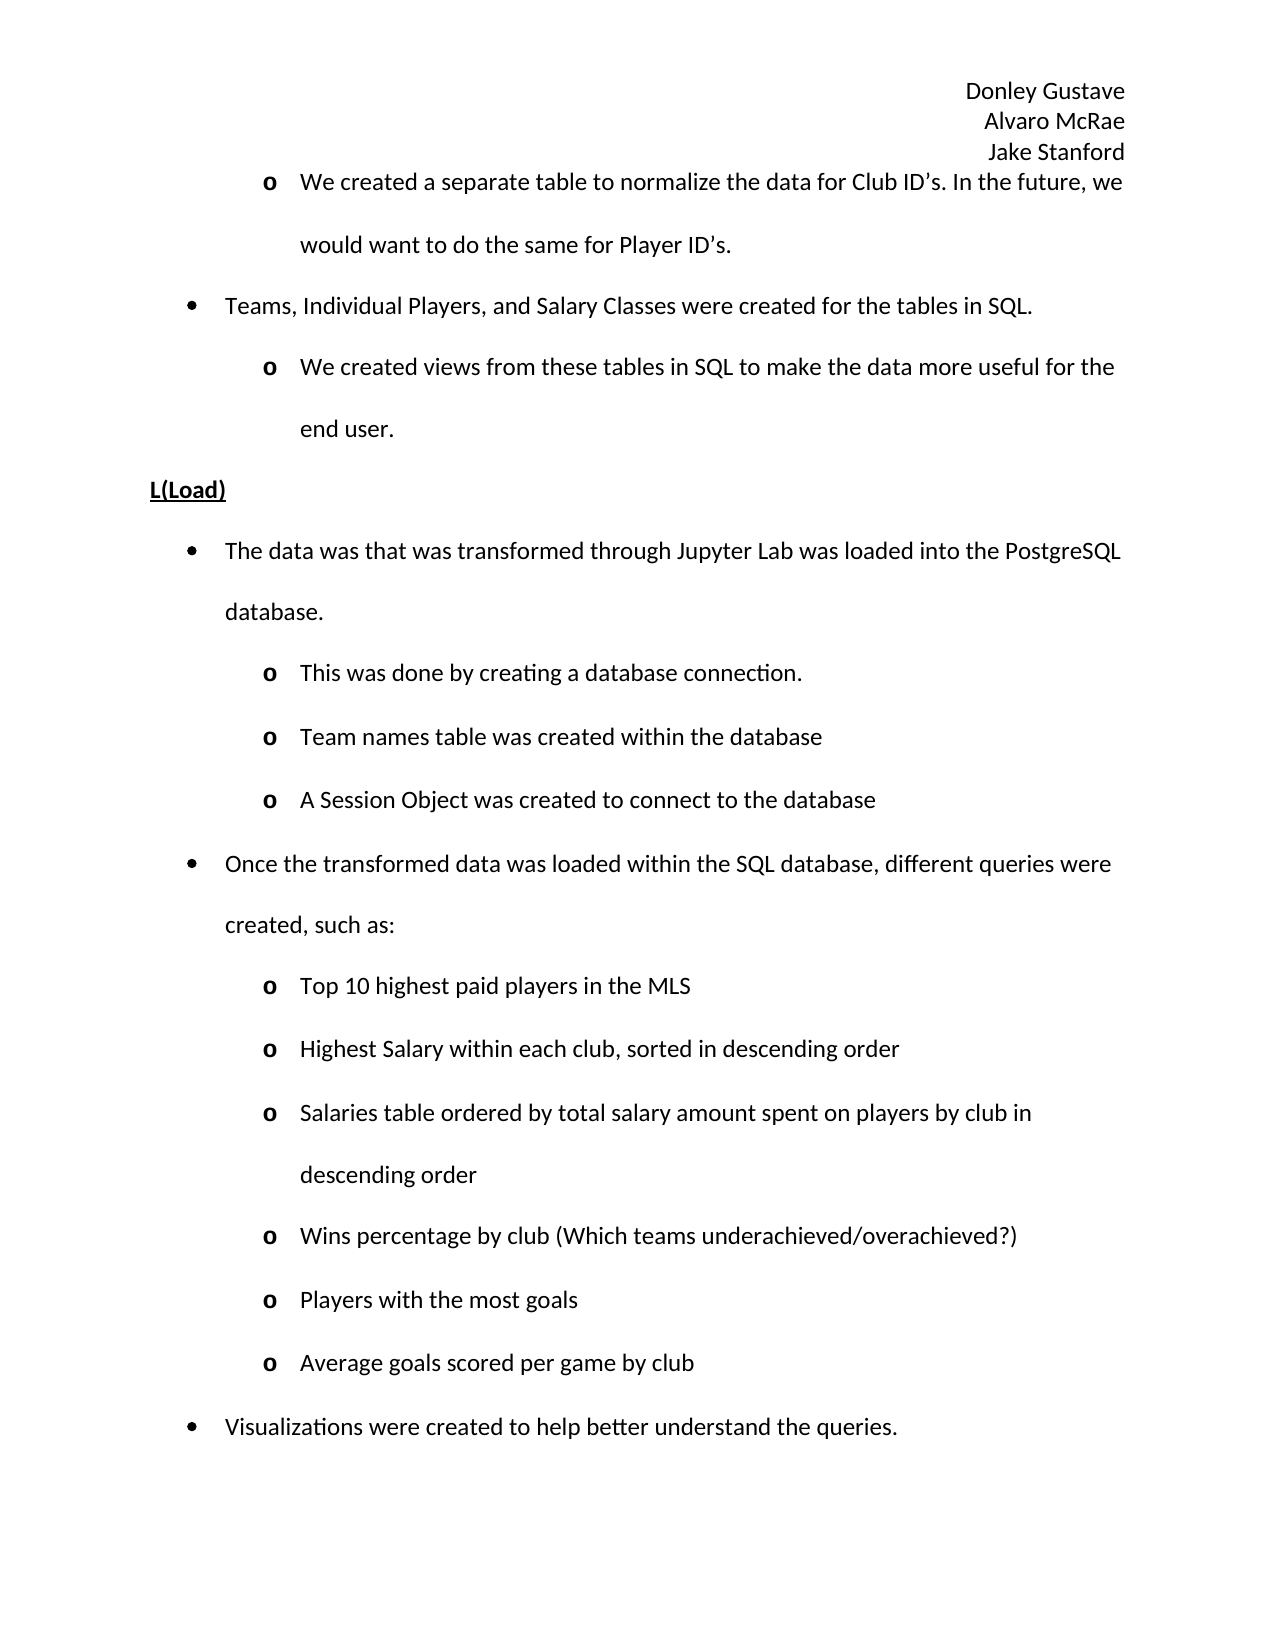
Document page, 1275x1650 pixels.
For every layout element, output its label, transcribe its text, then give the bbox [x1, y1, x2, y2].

list The data was that was transformed through Jupyter Lab was loaded into the PostgreSQL database. [187, 535, 1125, 627]
text L(Load) [150, 474, 1125, 505]
list We created views from these tables in SQL to make the data more useful for the end user. [262, 351, 1125, 444]
list Team names table was created within the database [262, 721, 1125, 753]
list Once the transformed data was loaded within the SQL database, different queries were created, such as: [187, 848, 1125, 939]
list Average goals scored per game by club [262, 1348, 1125, 1379]
list Salaries table ordered by total salary amount spent on players by club in descending order [262, 1097, 1125, 1190]
list Top 10 highest paid players in the MLS [262, 970, 1125, 1002]
list A Session Object was created to connect to the database [262, 784, 1125, 816]
list Players with the most goals [262, 1284, 1125, 1316]
list This was done by creating a database connection. [262, 657, 1125, 689]
list Teams, Individual Players, and Salary Classes were created for the tables in SQL. [187, 290, 1125, 320]
list Wins percentage by club (Which teams underachieved/overachieved?) [262, 1221, 1125, 1252]
list Visualizations were created to help better understand the queries. [187, 1411, 1125, 1442]
list Highest Salary within each club, sorted in descending order [262, 1034, 1125, 1065]
list We created a separate table to normalize the data for Club ID’s. In the future, we would want to do the same for Player ID’s. [262, 167, 1125, 259]
